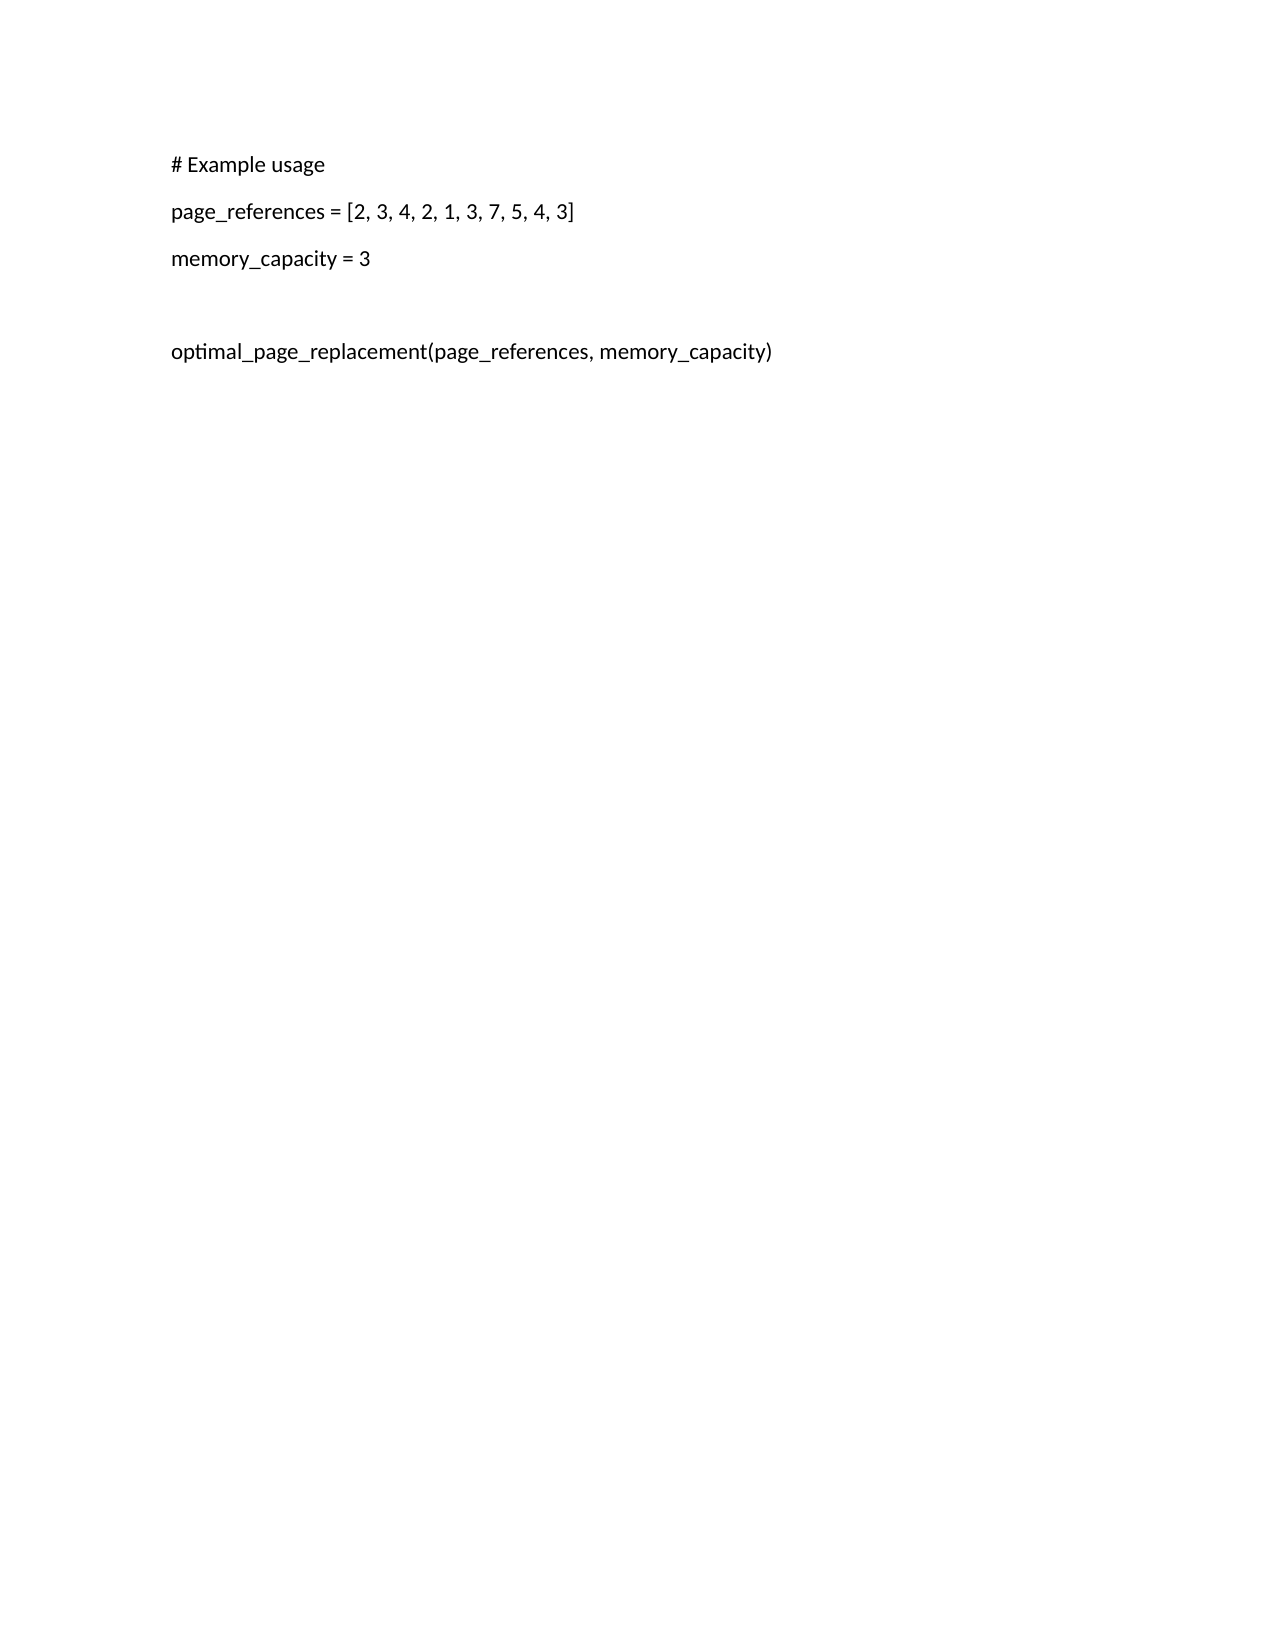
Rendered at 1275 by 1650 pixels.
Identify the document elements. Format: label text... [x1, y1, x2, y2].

text # Example usage [150, 150, 1125, 178]
text memory_capacity = 3 [150, 244, 1125, 272]
text page_references = [2, 3, 4, 2, 1, 3, 7, 5, 4, 3] [150, 197, 1125, 225]
text optimal_page_replacement(page_references, memory_capacity) [150, 337, 1125, 366]
